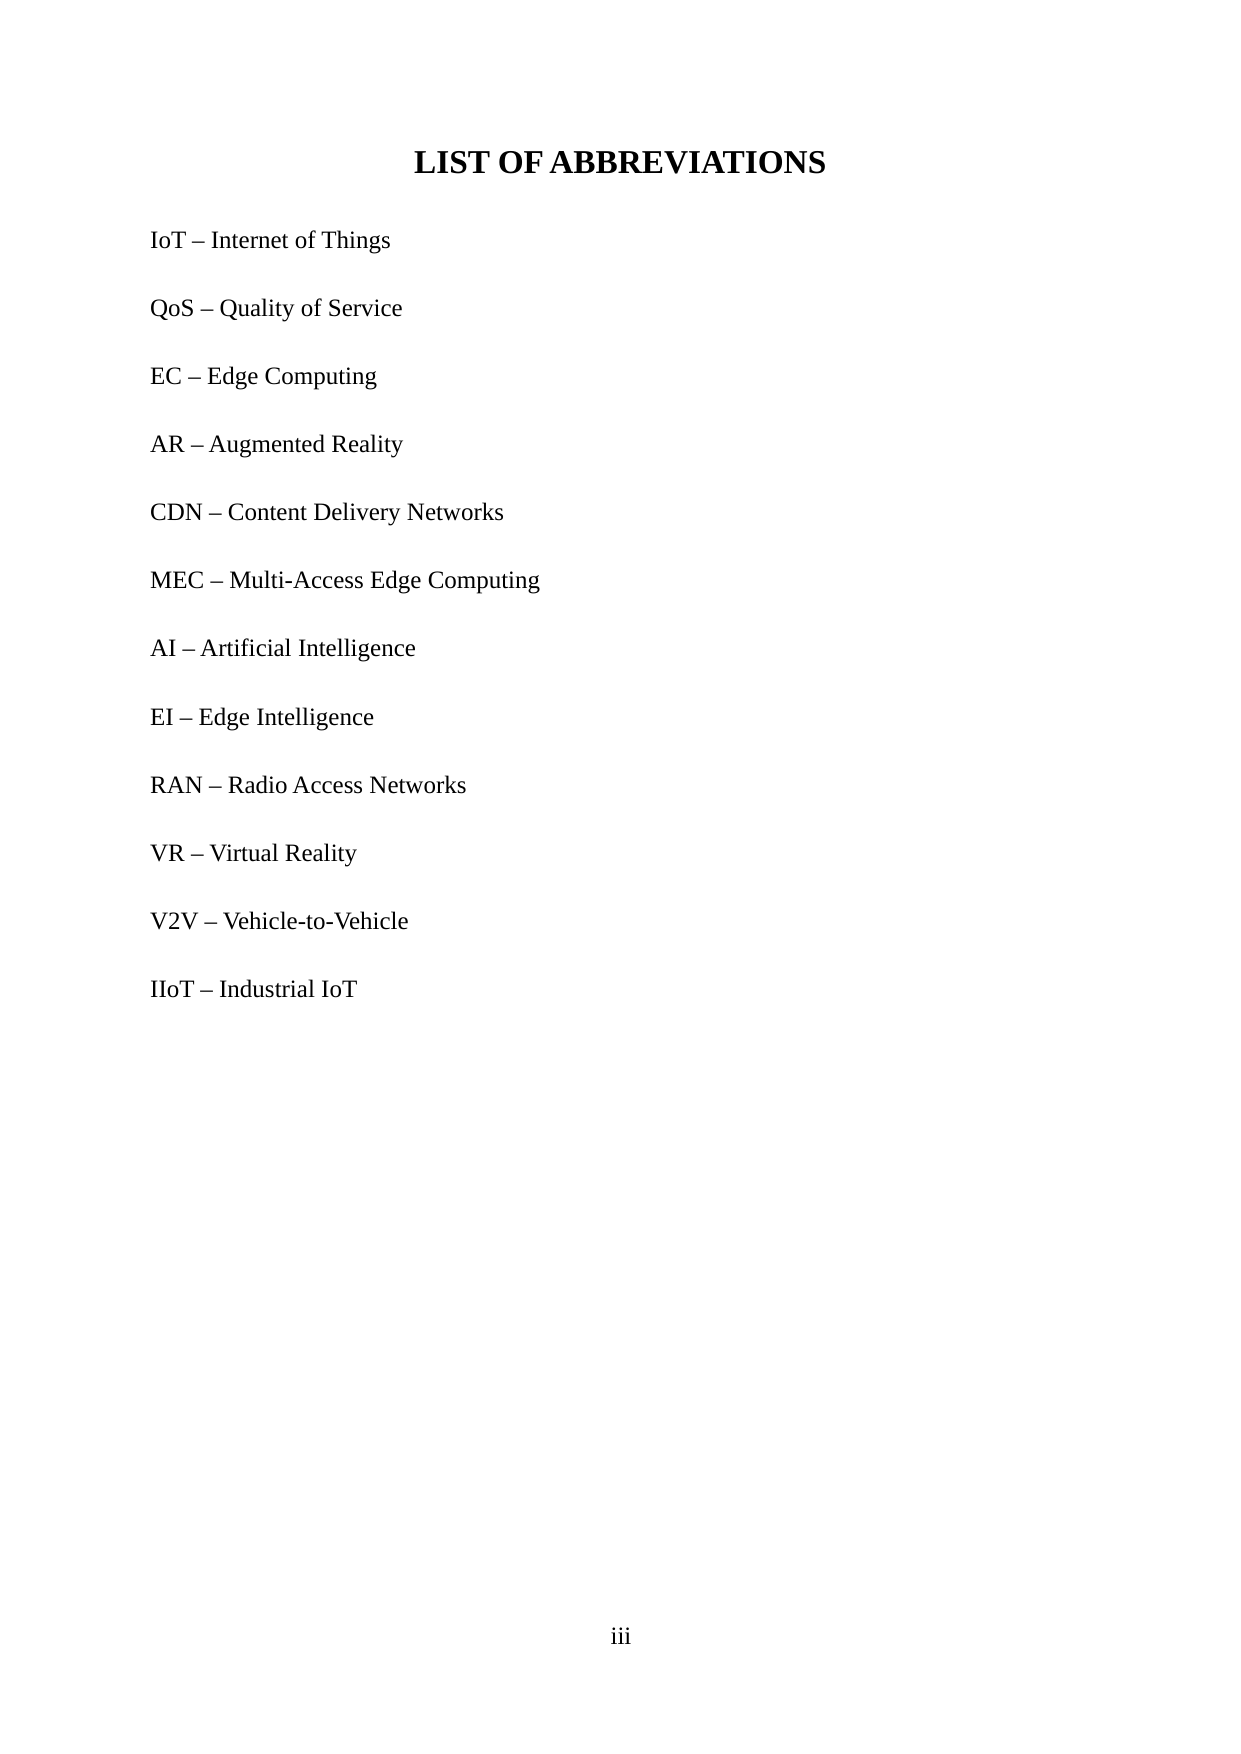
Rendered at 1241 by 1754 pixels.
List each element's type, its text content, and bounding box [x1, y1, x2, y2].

text AI – Artificial Intelligence [150, 633, 1092, 662]
text V2V – Vehicle-to-Vehicle [150, 906, 1092, 935]
text VR – Virtual Reality [150, 838, 1092, 867]
text AR – Augmented Reality [150, 429, 1092, 458]
text QoS – Quality of Service [133, 293, 1092, 322]
text IIoT – Industrial IoT [150, 974, 1092, 1003]
subtitle LIST OF ABBREVIATIONS [140, 142, 1100, 181]
text IoT – Internet of Things [150, 225, 1092, 253]
text MEC – Multi-Access Edge Computing [150, 565, 1092, 594]
text RAN – Radio Access Networks [150, 770, 1092, 798]
text CDN – Content Delivery Networks [150, 497, 1092, 526]
text EI – Edge Intelligence [150, 702, 1092, 730]
text EC – Edge Computing [150, 361, 1092, 390]
